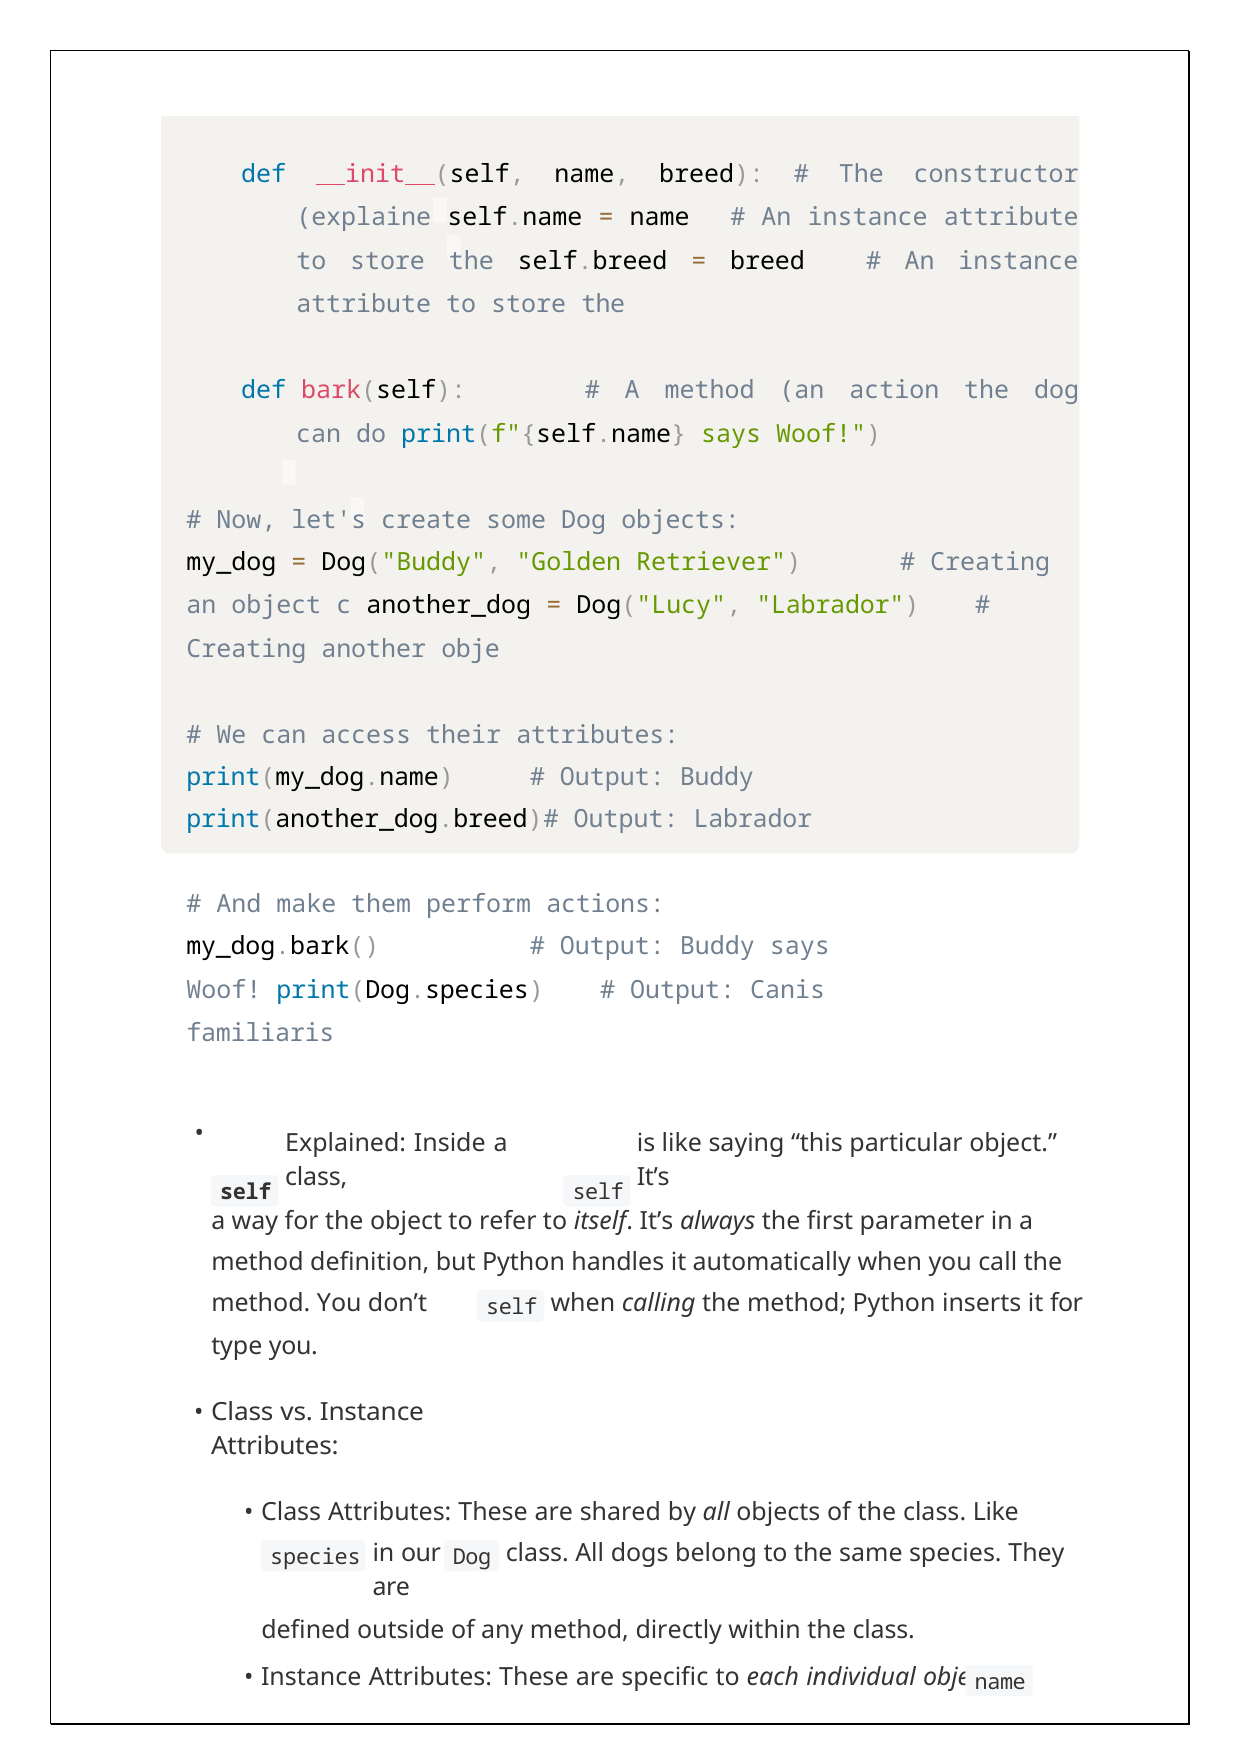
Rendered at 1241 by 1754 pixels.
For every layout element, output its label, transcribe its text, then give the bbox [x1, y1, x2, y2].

list Class Attributes: These are shared by all objects of the class. Like [244, 1493, 1089, 1527]
text method. You don’t type you. [211, 1284, 469, 1362]
text a way for the object to refer to itself. It’s always the first parameter in a method definition, but Python handles it automatically when you call the [211, 1202, 1067, 1277]
text # And make them perform actions: [186, 886, 1089, 920]
list Instance Attributes: These are specific to each individual object. [244, 1659, 1089, 1693]
text my_dog = Dog("Buddy", "Golden Retriever") # Creating an object c another_dog = Dog("Lucy", "Labrador") # Creating another obje [186, 544, 1079, 665]
text defined outside of any method, directly within the class. [261, 1612, 1089, 1646]
text print(another_dog.breed) # Output: Labrador [186, 801, 1089, 835]
list Class vs. Instance Attributes: [194, 1393, 530, 1462]
text Explained: Inside a class, [285, 1125, 560, 1193]
text # We can access their attributes: [186, 717, 1089, 751]
text in our class. All dogs belong to the same species. They are [372, 1534, 1089, 1602]
text def init (self, name, breed): # The constructor (explaine self.name = name # An instance attribute to store the self.breed = breed # An instance attribute to store the [241, 155, 1079, 320]
text print(my_dog.name) # Output: Buddy [186, 759, 1089, 793]
text def bark(self): # A method (an action the dog can do print(f"{self.name} says Woof!") [241, 372, 1079, 449]
text is like saying “this particular object.” It’s [637, 1125, 1089, 1193]
text my_dog.bark() # Output: Buddy says Woof! print(Dog.species) # Output: Canis familiaris [186, 928, 886, 1049]
text when calling the method; Python inserts it for [550, 1284, 1089, 1319]
text # Now, let's create some Dog objects: [186, 501, 1089, 535]
